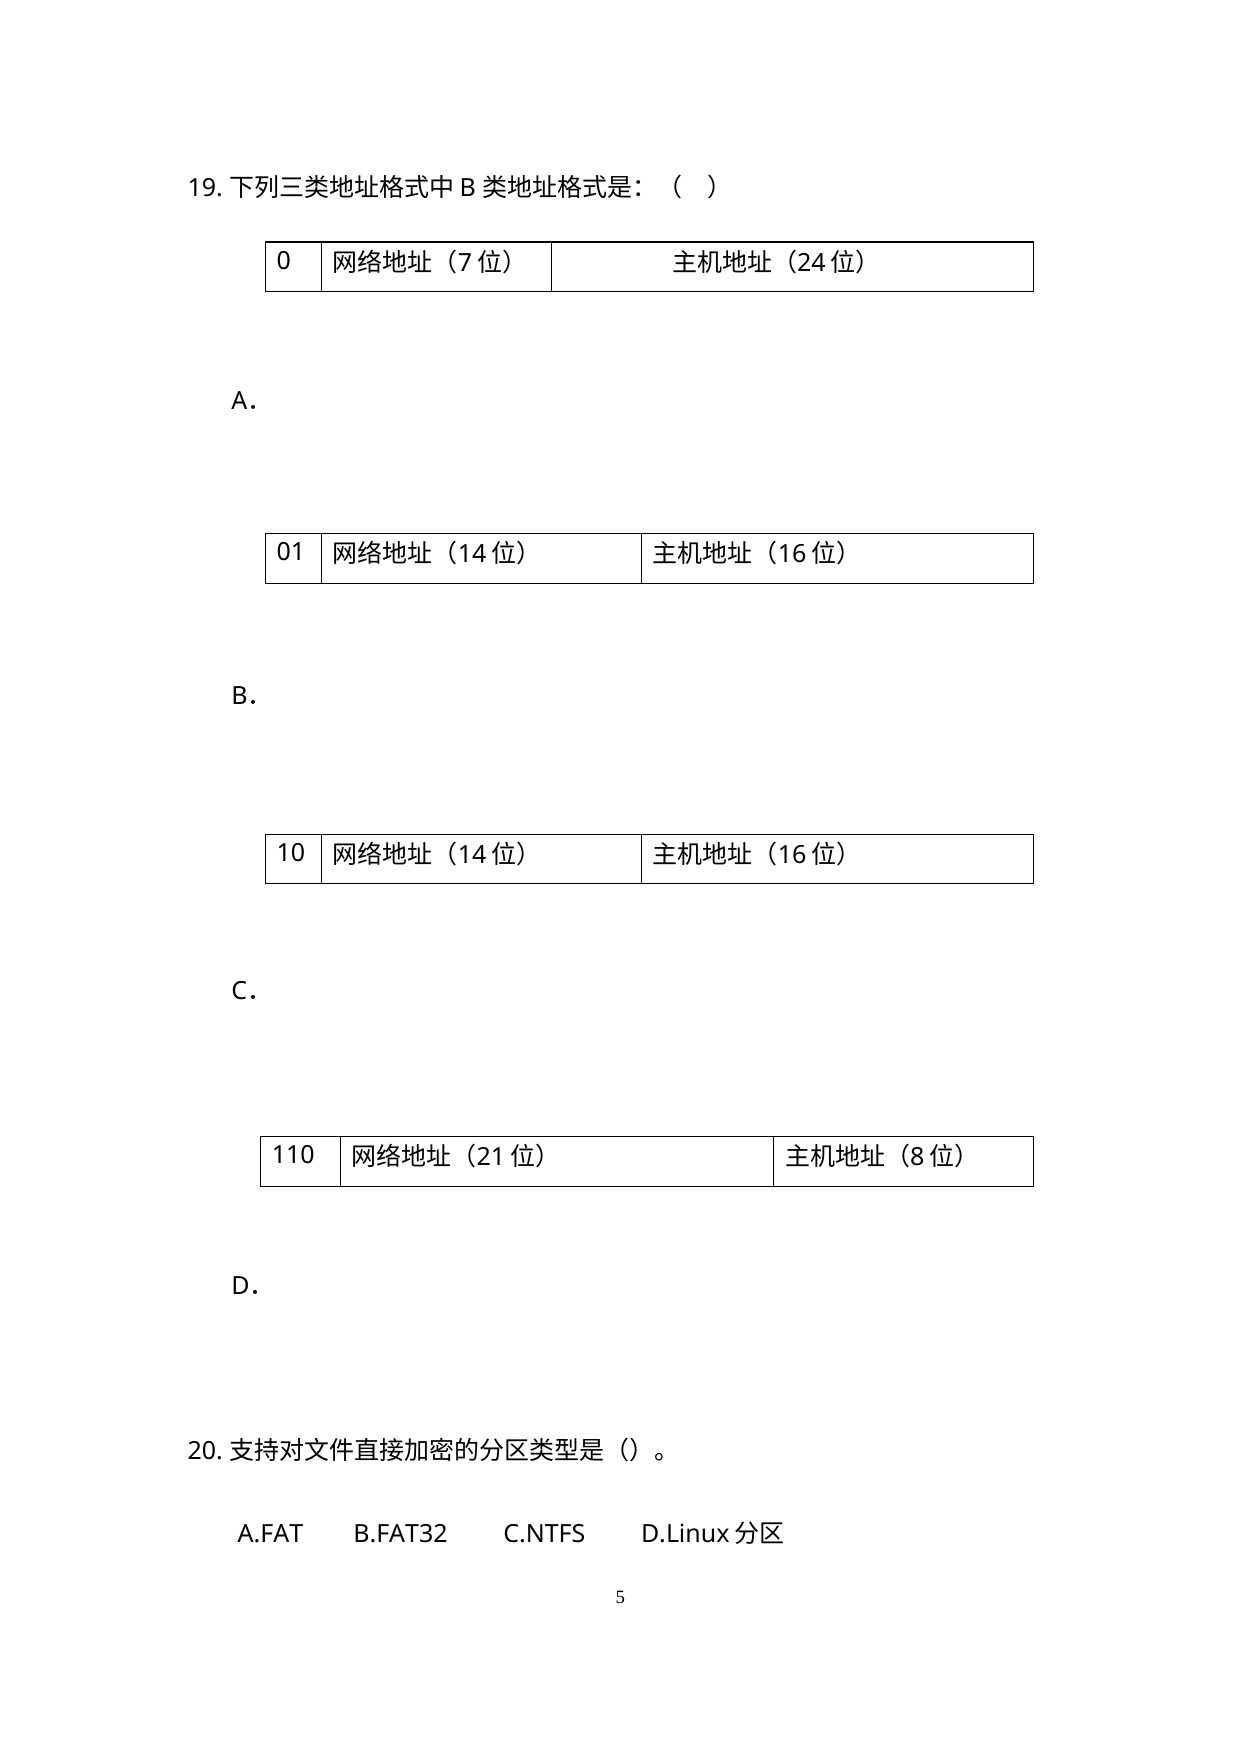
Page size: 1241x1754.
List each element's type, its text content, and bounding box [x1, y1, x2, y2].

text C． [187, 826, 1053, 1021]
text A． [187, 236, 1053, 431]
table_header 10 [266, 835, 321, 883]
text B． [187, 531, 1053, 726]
table_header 0 [266, 243, 321, 291]
table_header 主机地址（8位） [774, 1137, 1033, 1186]
table_header 主机地址（16位） [642, 835, 1033, 883]
table_header 网络地址（7位） [322, 243, 551, 291]
table_header 网络地址（14位） [322, 534, 641, 583]
table_header 主机地址（24位） [552, 243, 1033, 291]
table_header 01 [266, 534, 321, 583]
text 19. 下列三类地址格式中B 类地址格式是：（ ） [187, 153, 1053, 218]
text 20. 支持对文件直接加密的分区类型是（）。 [187, 1416, 1053, 1481]
table_header 110 [261, 1137, 340, 1186]
table_header 网络地址（21位） [341, 1137, 773, 1186]
table_header 网络地址（14位） [322, 835, 641, 883]
text D． [187, 1121, 1053, 1316]
text A.FAT B.FAT32 C.NTFS D.Linux分区 [187, 1499, 1053, 1564]
table_header 主机地址（16位） [642, 534, 1033, 583]
